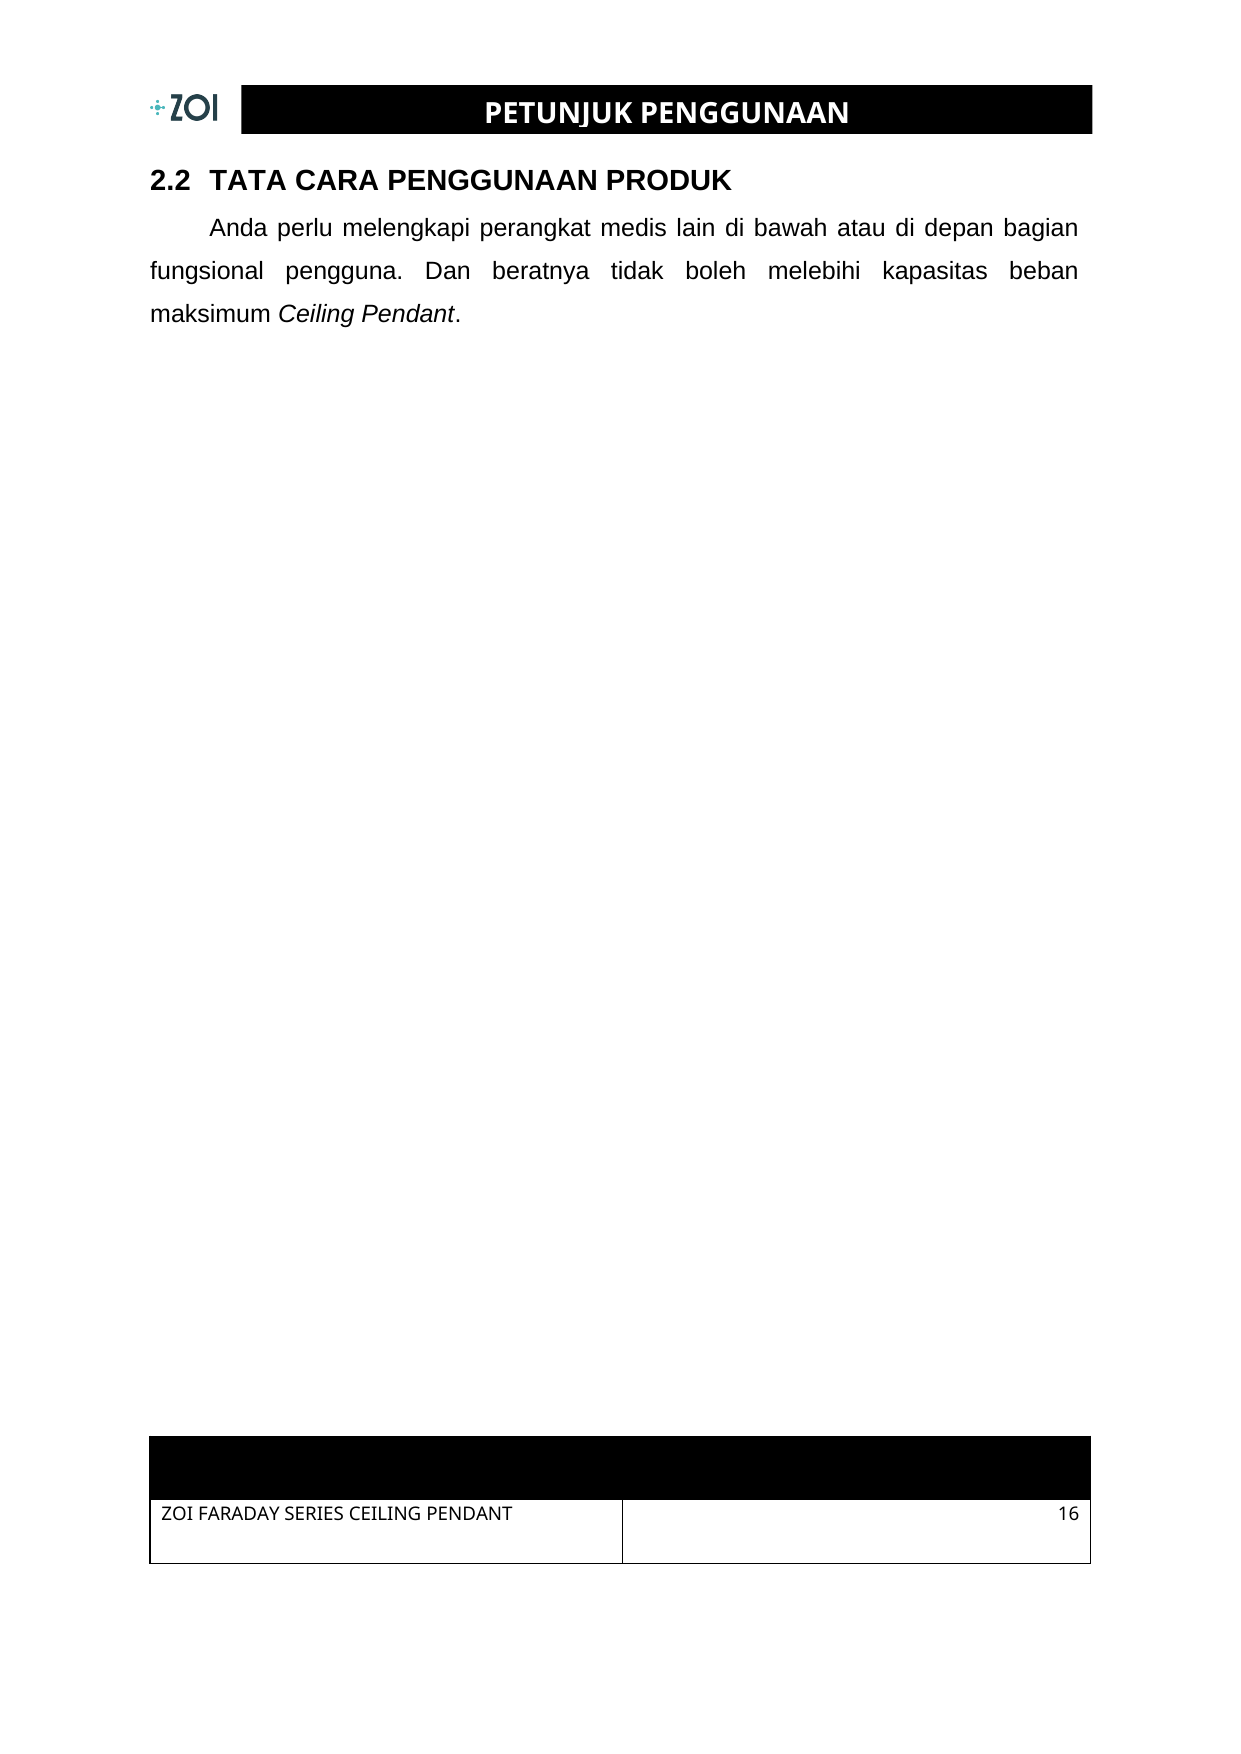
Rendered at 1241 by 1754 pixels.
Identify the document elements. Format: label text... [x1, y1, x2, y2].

subtitle TATA CARA PENGGUNAAN PRODUK [150, 162, 1090, 196]
picture [150, 94, 218, 121]
text Anda perlu melengkapi perangkat medis lain di bawah atau di depan bagian fungsional pengguna. Dan beratnya tidak boleh melebihi kapasitas beban maksimum Ceiling Pendant. [150, 213, 1080, 328]
